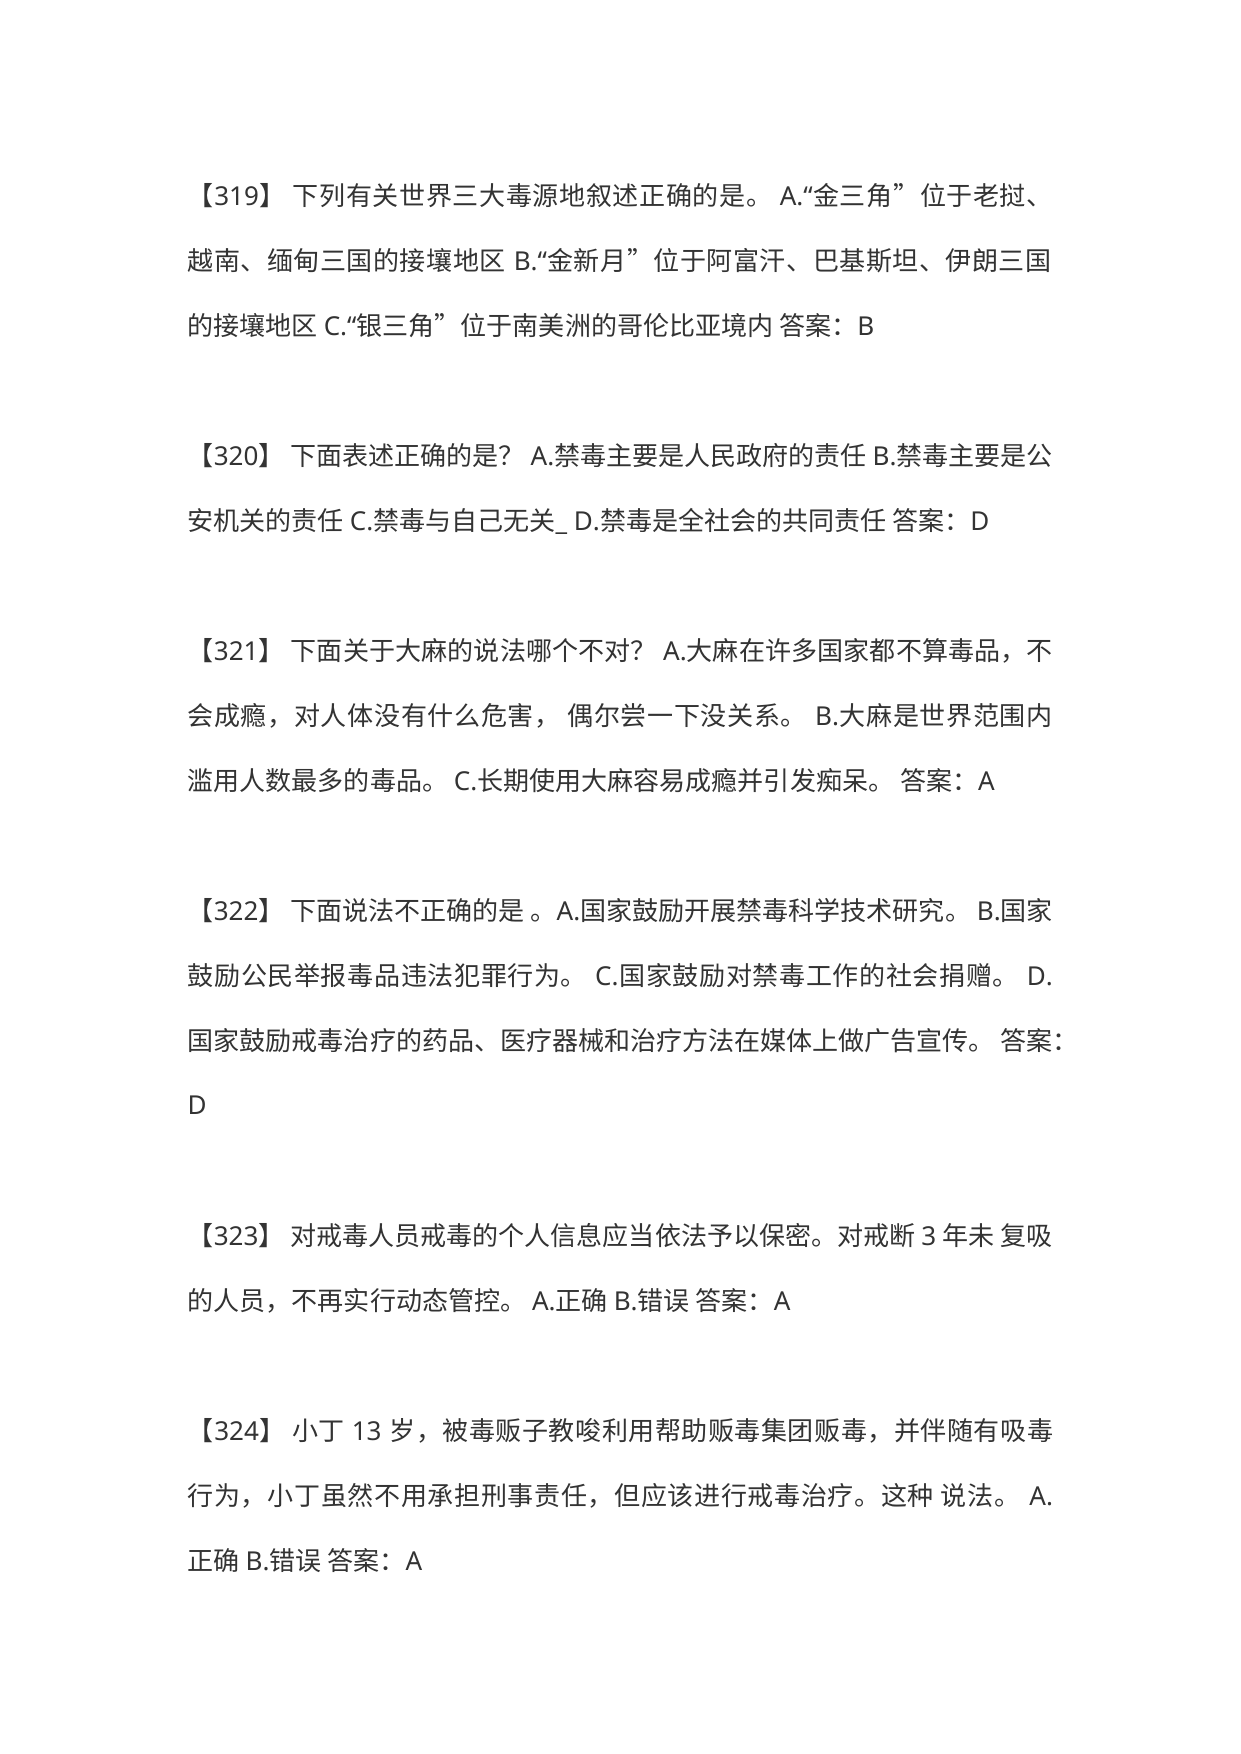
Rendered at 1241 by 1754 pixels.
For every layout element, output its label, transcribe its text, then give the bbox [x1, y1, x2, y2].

text 【321】 下面关于大麻的说法哪个不对？ A.大麻在许多国家都不算毒品，不会成瘾，对人体没有什么危害， 偶尔尝一下没关系。 B.大麻是世界范围内滥用人数最多的毒品。 C.长期使用大麻容易成瘾并引发痴呆。 答案：A [187, 617, 1053, 812]
text 【323】 对戒毒人员戒毒的个人信息应当依法予以保密。对戒断 3 年未 复吸的人员，不再实行动态管控。 A.正确 B.错误 答案：A [187, 1202, 1053, 1332]
text 【324】 小丁 13 岁，被毒贩子教唆利用帮助贩毒集团贩毒，并伴随有吸毒行为，小丁虽然不用承担刑事责任，但应该进行戒毒治疗。这种 说法。 A.正确 B.错误 答案：A [187, 1397, 1053, 1592]
text 【320】 下面表述正确的是？ A.禁毒主要是人民政府的责任 B.禁毒主要是公安机关的责任 C.禁毒与自己无关_ D.禁毒是全社会的共同责任 答案：D [187, 422, 1053, 552]
text 【319】 下列有关世界三大毒源地叙述正确的是。 A.“金三角”位于老挝、越南、缅甸三国的接壤地区 B.“金新月”位于阿富汗、巴基斯坦、伊朗三国的接壤地区 C.“银三角”位于南美洲的哥伦比亚境内 答案：B [187, 162, 1053, 357]
text 【322】 下面说法不正确的是 。A.国家鼓励开展禁毒科学技术研究。 B.国家鼓励公民举报毒品违法犯罪行为。 C.国家鼓励对禁毒工作的社会捐赠。 D.国家鼓励戒毒治疗的药品、医疗器械和治疗方法在媒体上做广告宣传。 答案：D [187, 877, 1053, 1137]
